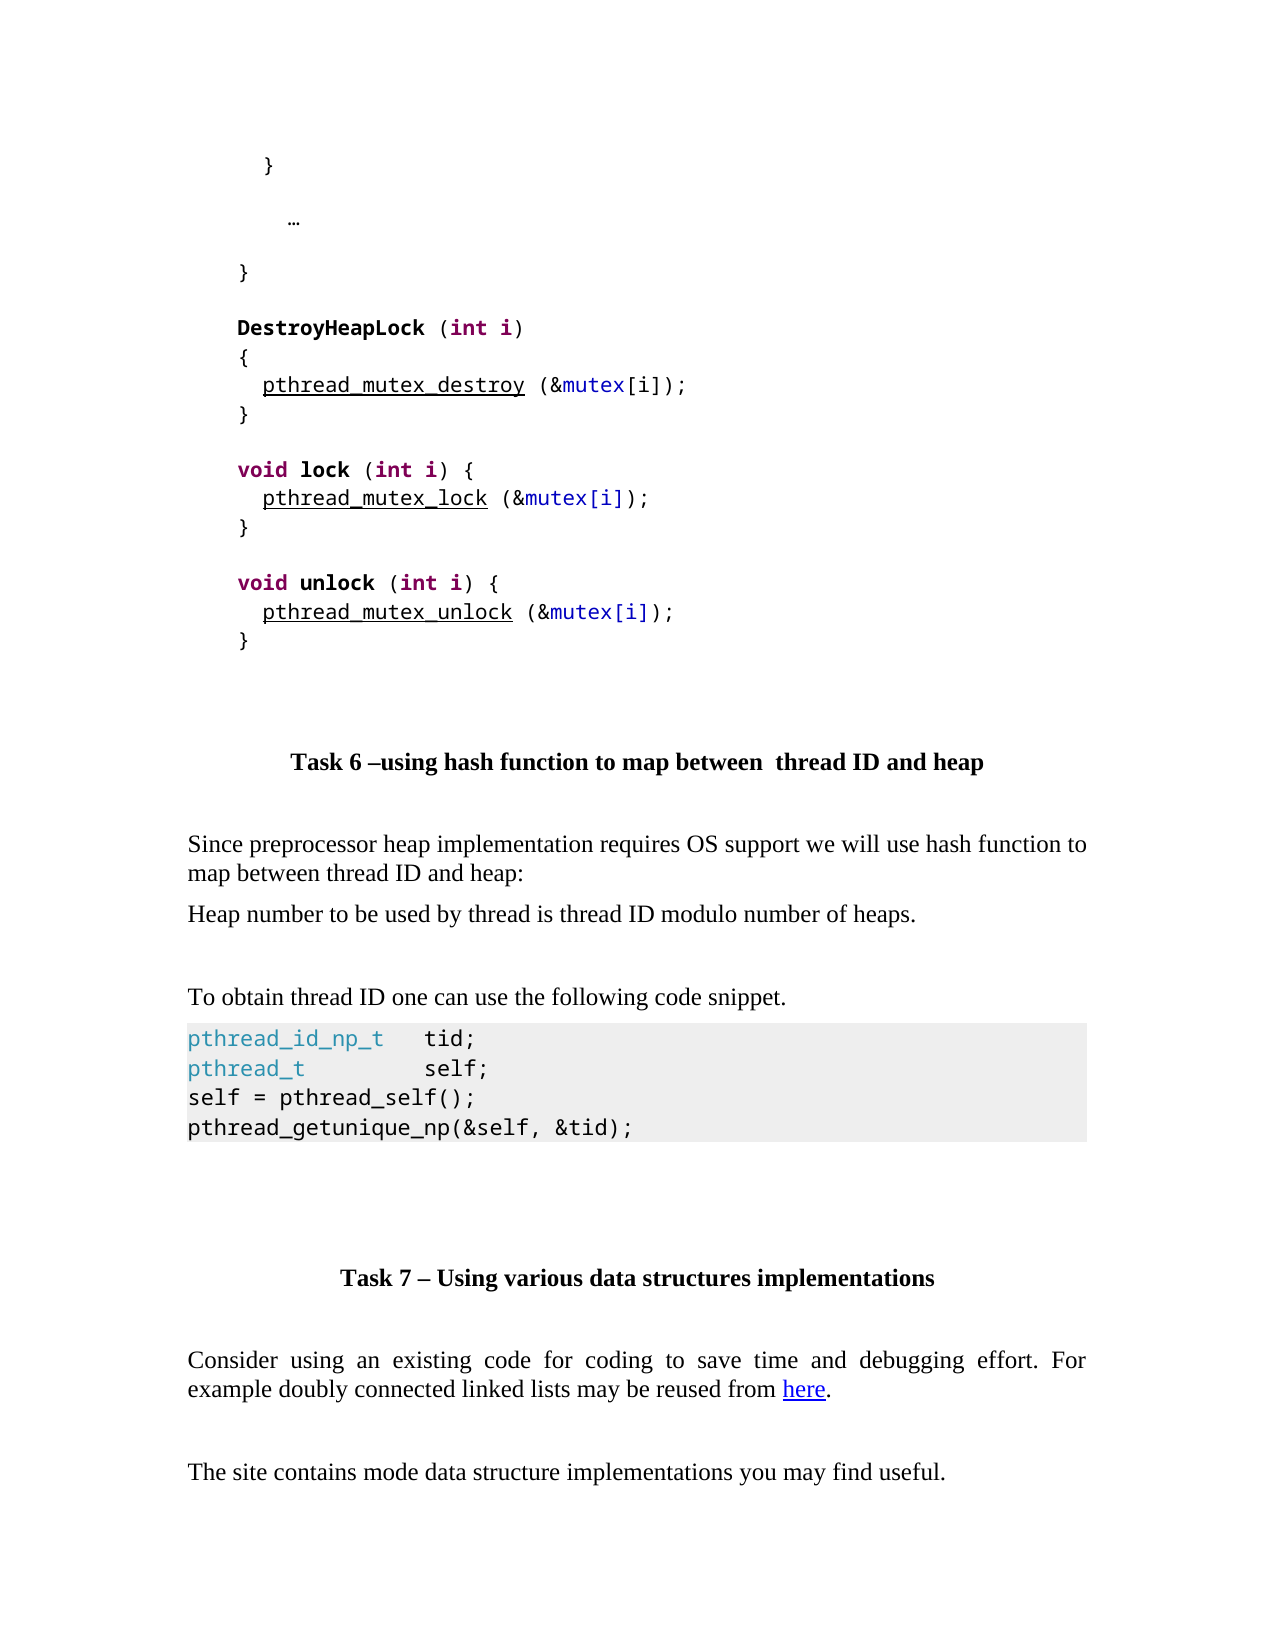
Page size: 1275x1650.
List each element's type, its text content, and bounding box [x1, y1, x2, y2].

text { [187, 342, 1087, 370]
text pthread_mutex_destroy (&mutex[i]); [187, 370, 1087, 399]
text } [187, 512, 1087, 540]
text pthread_mutex_lock (&mutex[i]); [187, 483, 1087, 512]
text Heap number to be used by thread is thread ID modulo number of heaps. [187, 899, 1087, 928]
text The site contains mode data structure implementations you may find useful. [187, 1457, 1087, 1485]
text Consider using an existing code for coding to save time and debugging effort. For example doubly connected linked lists may be reused from here. [187, 1345, 1087, 1403]
text pthread_getunique_np(&self, &tid); [187, 1112, 1087, 1142]
text } [187, 625, 1087, 654]
text } [187, 399, 1087, 427]
text } [187, 150, 1087, 178]
text To obtain thread ID one can use the following code snippet. [187, 982, 1087, 1010]
text DestroyHeapLock (int i) [187, 313, 1087, 342]
text … [187, 203, 1087, 232]
text void unlock (int i) { [187, 568, 1087, 597]
text Since preprocessor heap implementation requires OS support we will use hash function to map between thread ID and heap: [187, 829, 1087, 887]
text pthread_id_np_t tid; [187, 1023, 1087, 1053]
text pthread_t self; [187, 1053, 1087, 1082]
text pthread_mutex_unlock (&mutex[i]); [187, 597, 1087, 625]
text void lock (int i) { [187, 455, 1087, 483]
text Task 7 – Using various data structures implementations [187, 1263, 1087, 1292]
text Task 6 –using hash function to map between thread ID and heap [187, 747, 1087, 776]
text self = pthread_self(); [187, 1082, 1087, 1112]
text } [187, 257, 1087, 285]
